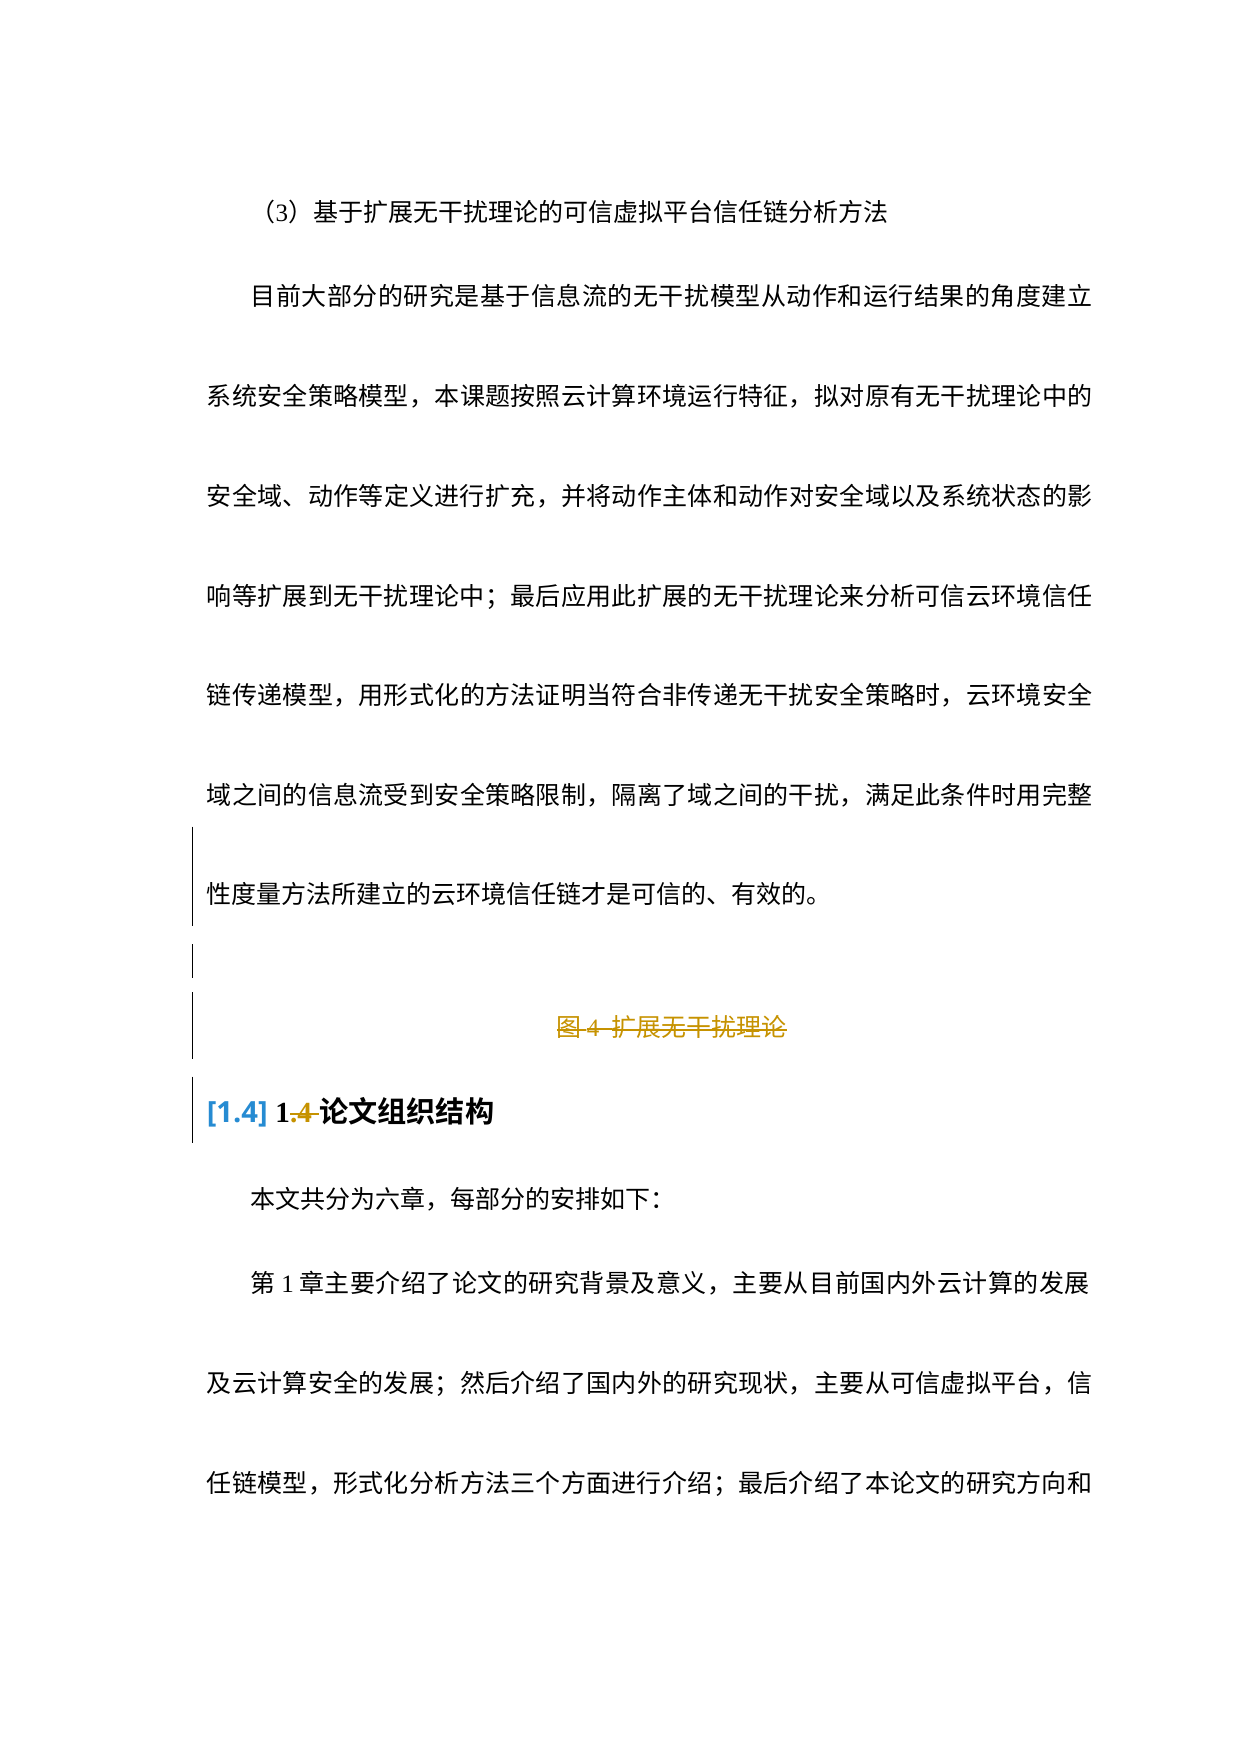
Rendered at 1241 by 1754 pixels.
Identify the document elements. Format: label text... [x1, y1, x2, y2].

text 目前大部分的研究是基于信息流的无干扰模型从动作和运行结果的角度建立系统安全策略模型，本课题按照云计算环境运行特征，拟对原有无干扰理论中的安全域、动作等定义进行扩充，并将动作主体和动作对安全域以及系统状态的影响等扩展到无干扰理论中；最后应用此扩展的无干扰理论来分析可信云环境信任链传递模型，用形式化的方法证明当符合非传递无干扰安全策略时，云环境安全域之间的信息流受到安全策略限制，隔离了域之间的干扰，满足此条件时用完整性度量方法所建立的云环境信任链才是可信的、有效的。 [207, 262, 1093, 926]
subtitle 论文组织结构 [207, 1077, 1093, 1143]
text 第1章主要介绍了论文的研究背景及意义，主要从目前国内外云计算的发展及云计算安全的发展；然后介绍了国内外的研究现状，主要从可信虚拟平台，信任链模型，形式化分析方法三个方面进行介绍；最后介绍了本论文的研究方向和研究内容。 [207, 1249, 1093, 1515]
list 基于扩展无干扰理论的可信虚拟平台信任链分析方法 [207, 177, 1093, 244]
text 本文共分为六章，每部分的安排如下： [207, 1164, 1093, 1231]
